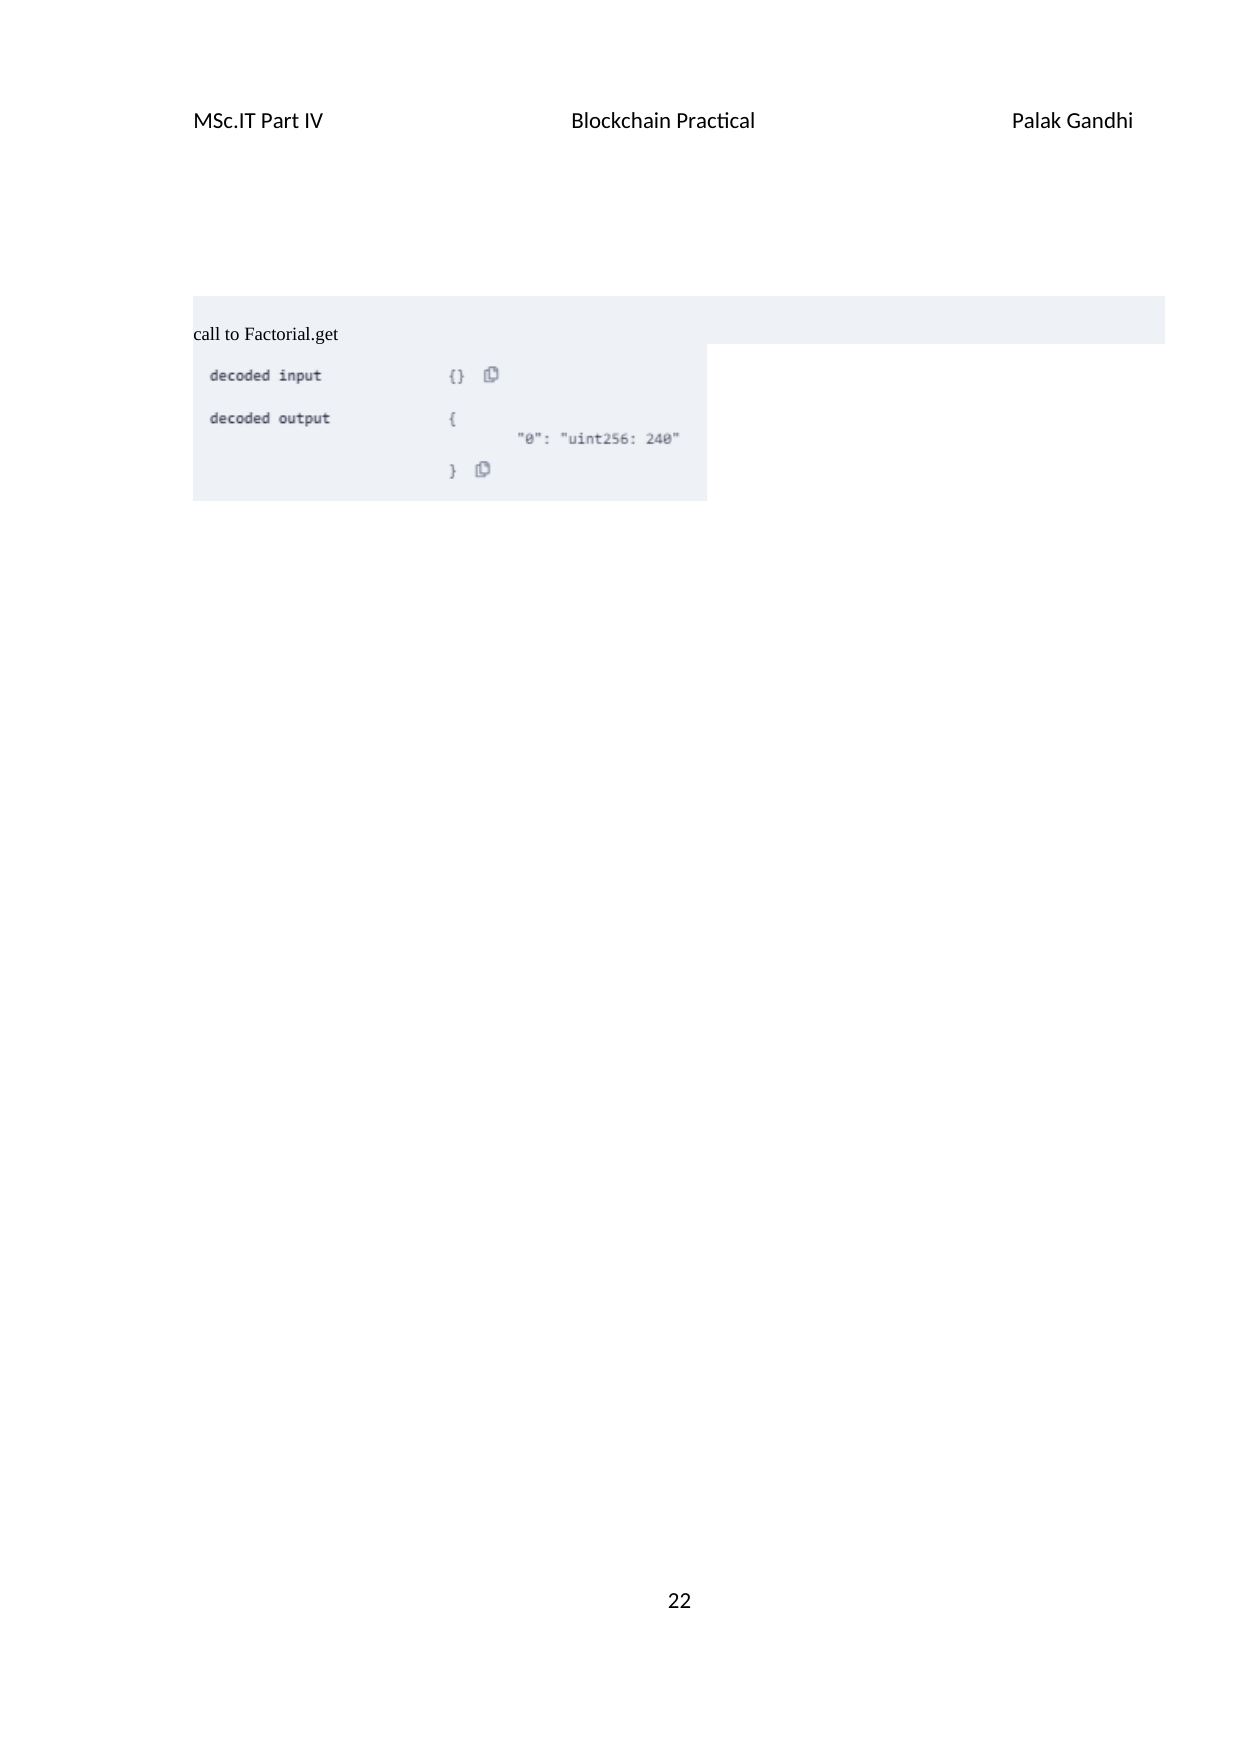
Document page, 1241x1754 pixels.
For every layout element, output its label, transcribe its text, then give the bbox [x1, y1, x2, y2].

picture [193, 344, 708, 501]
text call to Factorial.get [193, 296, 1165, 344]
